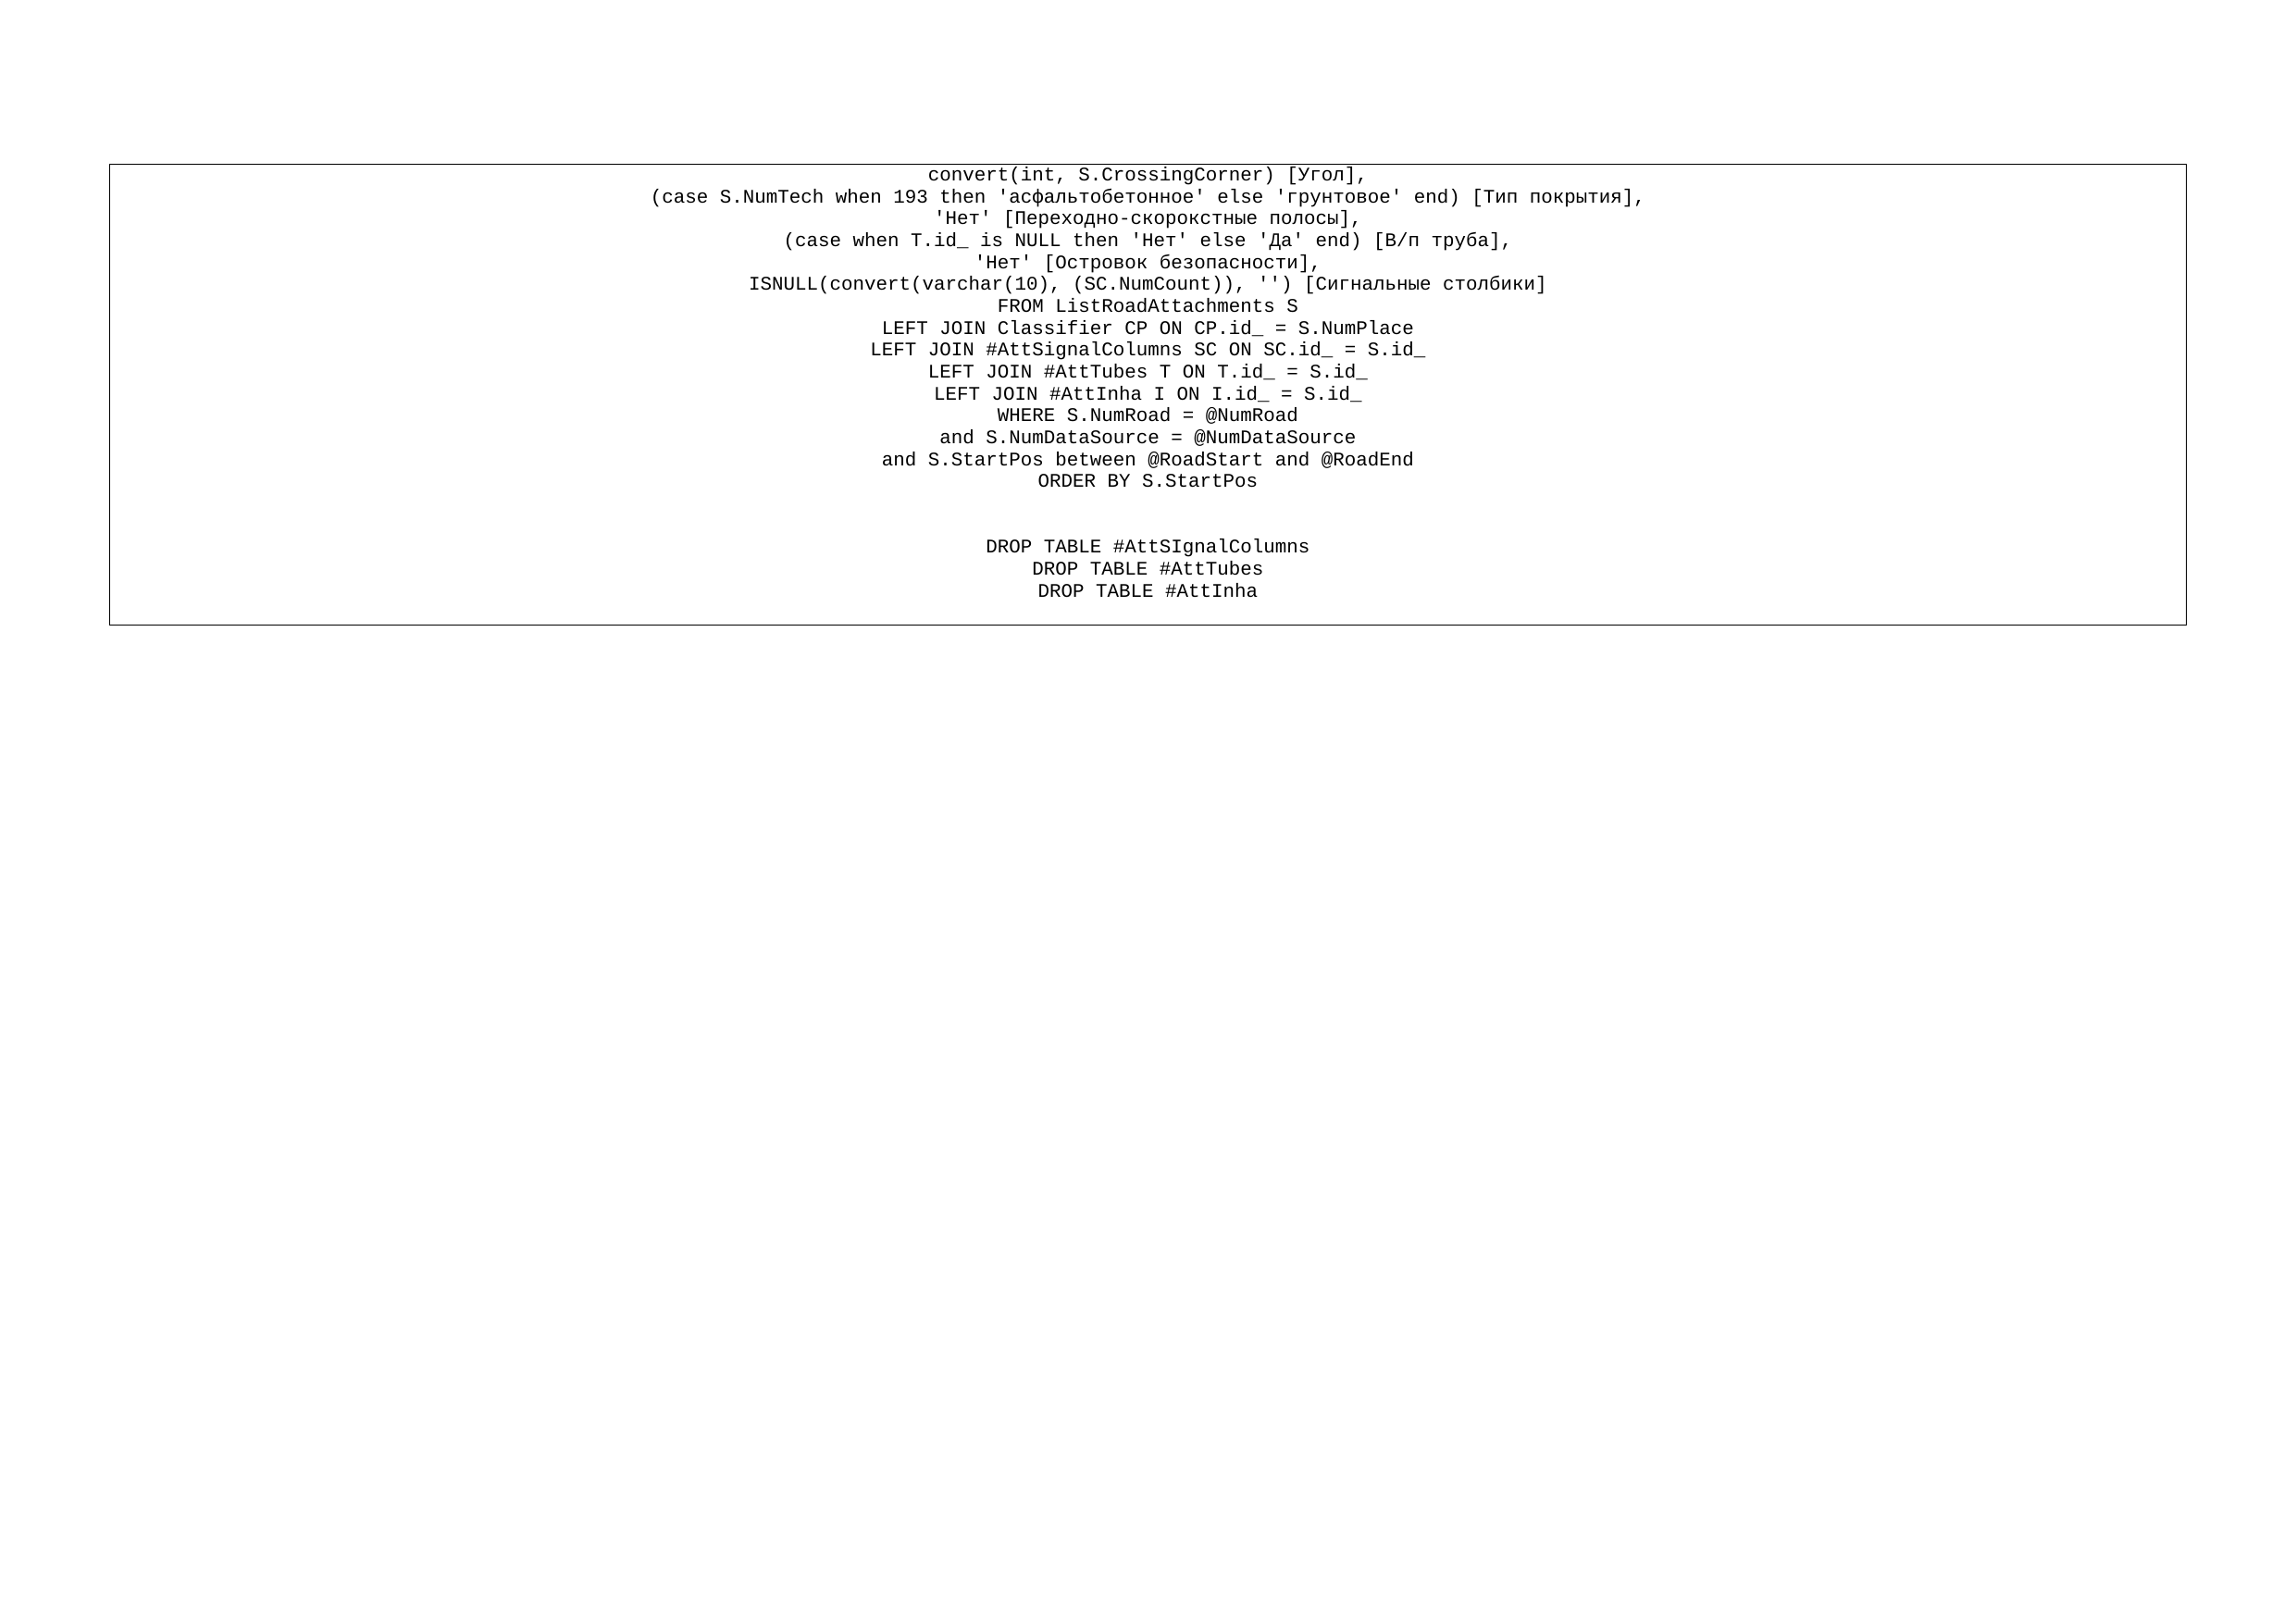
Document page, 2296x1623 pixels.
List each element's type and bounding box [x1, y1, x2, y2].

table_cell [110, 165, 2186, 625]
